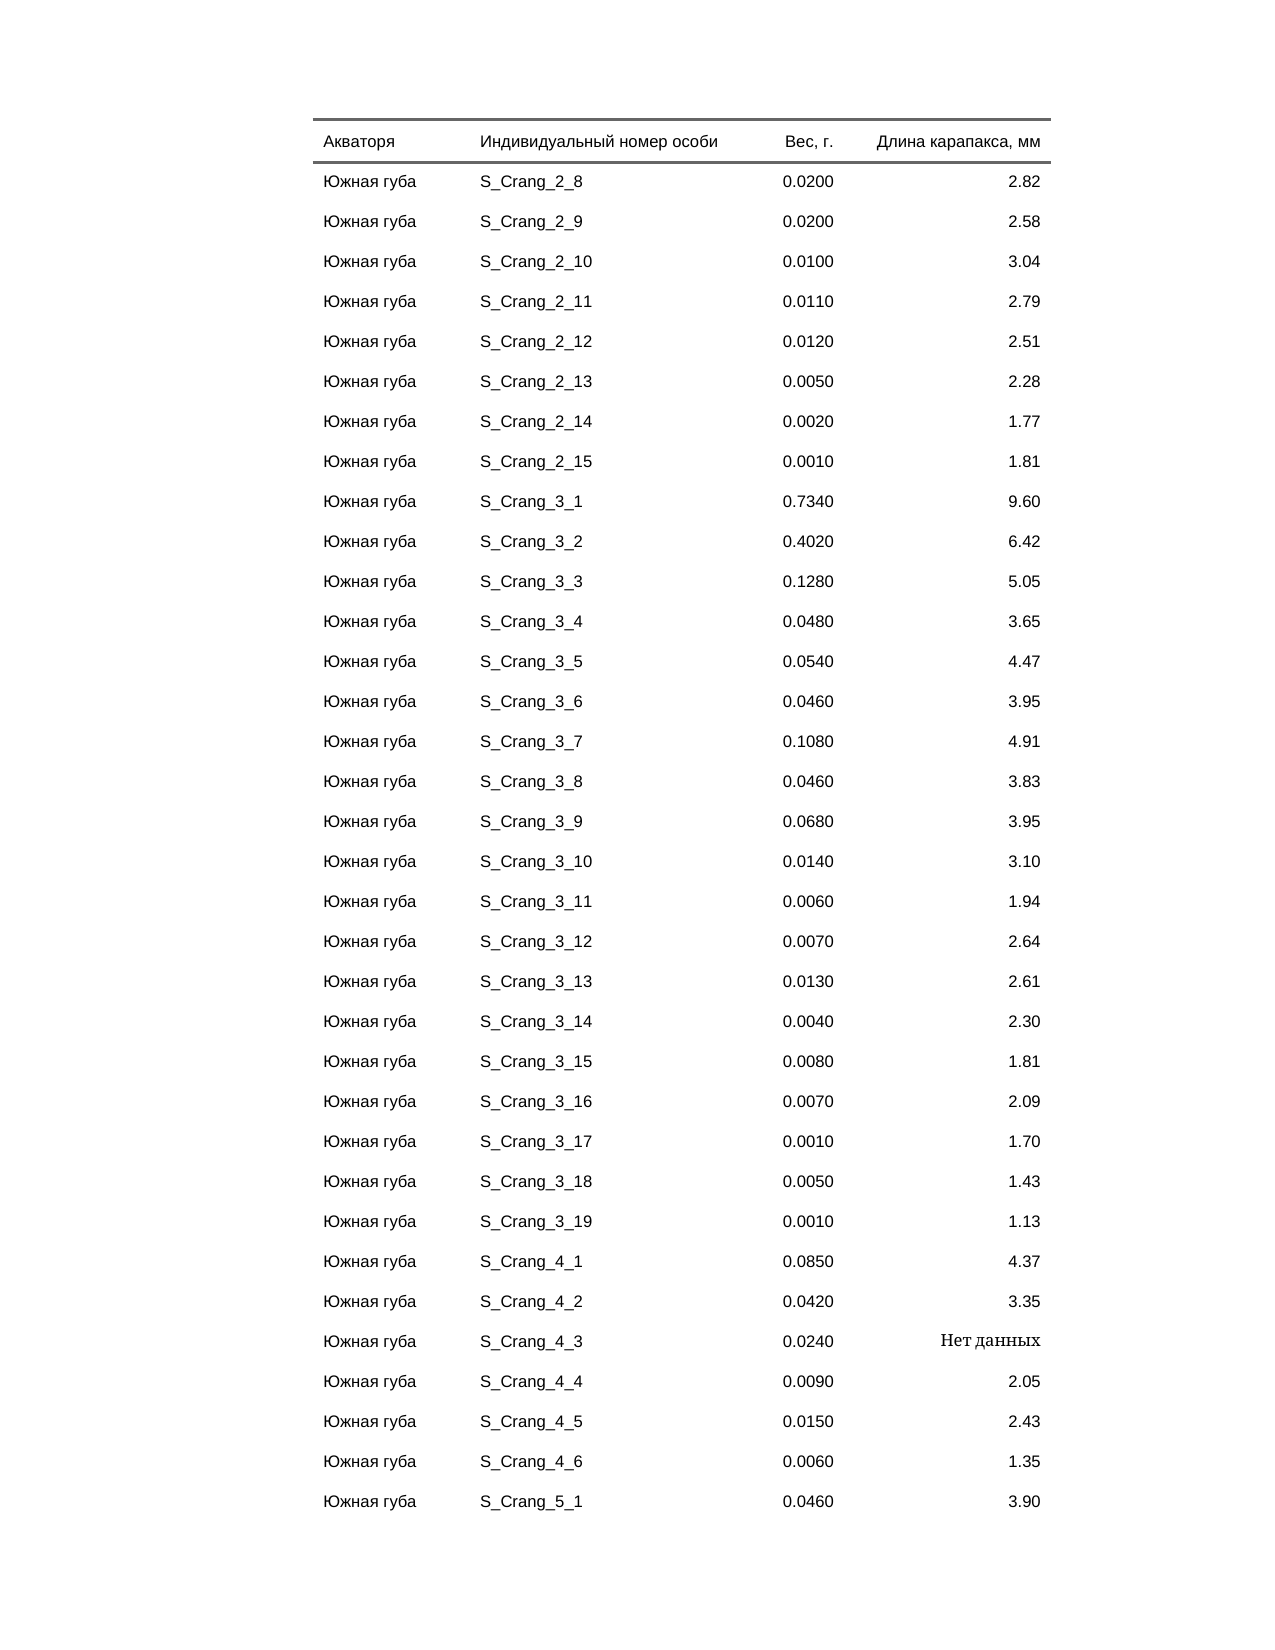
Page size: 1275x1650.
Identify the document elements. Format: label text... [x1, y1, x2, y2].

table_cell Южная губа [313, 1201, 469, 1241]
table_cell S_Crang_2_14 [470, 401, 750, 441]
table_cell S_Crang_2_15 [470, 441, 750, 481]
table_cell 0.0540 [750, 641, 844, 681]
table_cell Южная губа [313, 164, 469, 201]
table_cell 0.0480 [750, 601, 844, 641]
table_cell S_Crang_3_5 [470, 641, 750, 681]
table_cell Южная губа [313, 1281, 469, 1321]
table_cell Южная губа [313, 841, 469, 881]
table_cell 0.0140 [750, 841, 844, 881]
table_cell 0.0200 [750, 201, 844, 241]
table_cell 2.05 [844, 1361, 1051, 1401]
table_cell 1.43 [844, 1161, 1051, 1201]
table_cell Южная губа [313, 801, 469, 841]
table_cell S_Crang_3_16 [470, 1081, 750, 1121]
table_cell 0.0050 [750, 361, 844, 401]
table_cell S_Crang_3_13 [470, 961, 750, 1001]
table_cell S_Crang_2_12 [470, 321, 750, 361]
table_cell S_Crang_3_15 [470, 1041, 750, 1081]
table_cell Южная губа [313, 361, 469, 401]
table_cell Южная губа [313, 601, 469, 641]
table_cell 4.47 [844, 641, 1051, 681]
table_cell 1.94 [844, 881, 1051, 921]
table_cell 2.28 [844, 361, 1051, 401]
table_cell Южная губа [313, 681, 469, 721]
table_cell Южная губа [313, 1361, 469, 1401]
table_cell Южная губа [313, 881, 469, 921]
table_cell 2.43 [844, 1401, 1051, 1441]
table_cell S_Crang_4_2 [470, 1281, 750, 1321]
table_header Акваторя [313, 121, 469, 161]
table_cell Южная губа [313, 1441, 469, 1481]
table_cell 1.13 [844, 1201, 1051, 1241]
table_cell Южная губа [313, 521, 469, 561]
table_cell Южная губа [313, 481, 469, 521]
table_cell Южная губа [313, 241, 469, 281]
table_cell S_Crang_2_10 [470, 241, 750, 281]
table_cell 1.70 [844, 1121, 1051, 1161]
table_cell 2.09 [844, 1081, 1051, 1121]
table_header Вес, г. [750, 121, 844, 161]
table_cell S_Crang_4_3 [470, 1321, 750, 1361]
table_cell 0.1080 [750, 721, 844, 761]
table_cell 6.42 [844, 521, 1051, 561]
table_cell Южная губа [313, 1081, 469, 1121]
table_cell S_Crang_3_2 [470, 521, 750, 561]
table_cell 4.91 [844, 721, 1051, 761]
table_cell 2.79 [844, 281, 1051, 321]
table_cell 2.58 [844, 201, 1051, 241]
table_cell S_Crang_3_10 [470, 841, 750, 881]
table_cell 3.95 [844, 801, 1051, 841]
table_cell Южная губа [313, 321, 469, 361]
table_cell Южная губа [313, 281, 469, 321]
table_cell S_Crang_2_13 [470, 361, 750, 401]
table_cell Южная губа [313, 1161, 469, 1201]
table_cell 0.0850 [750, 1241, 844, 1281]
table_cell 3.95 [844, 681, 1051, 721]
table_cell S_Crang_3_14 [470, 1001, 750, 1041]
table_cell S_Crang_5_1 [470, 1481, 750, 1521]
table_cell Южная губа [313, 721, 469, 761]
table_cell 3.90 [844, 1481, 1051, 1521]
table_cell S_Crang_2_11 [470, 281, 750, 321]
table_cell 0.0120 [750, 321, 844, 361]
table_cell 0.0420 [750, 1281, 844, 1321]
table_cell 1.81 [844, 441, 1051, 481]
table_cell 0.0040 [750, 1001, 844, 1041]
table_cell Южная губа [313, 1401, 469, 1441]
table_cell 2.30 [844, 1001, 1051, 1041]
table_cell 0.4020 [750, 521, 844, 561]
table_cell S_Crang_3_12 [470, 921, 750, 961]
table_cell Южная губа [313, 1001, 469, 1041]
table_cell 5.05 [844, 561, 1051, 601]
table_cell 1.81 [844, 1041, 1051, 1081]
table_cell 0.0090 [750, 1361, 844, 1401]
table_cell 0.0010 [750, 1201, 844, 1241]
table_cell 3.10 [844, 841, 1051, 881]
table_cell 0.7340 [750, 481, 844, 521]
table_cell Нет данных [844, 1321, 1051, 1361]
table_cell 0.0150 [750, 1401, 844, 1441]
table_cell 9.60 [844, 481, 1051, 521]
table_cell S_Crang_4_1 [470, 1241, 750, 1281]
table_cell 0.1280 [750, 561, 844, 601]
table_cell 3.35 [844, 1281, 1051, 1321]
table_cell 0.0050 [750, 1161, 844, 1201]
table_cell S_Crang_3_8 [470, 761, 750, 801]
table_cell S_Crang_2_8 [470, 164, 750, 201]
table_cell S_Crang_3_1 [470, 481, 750, 521]
table_cell 0.0060 [750, 1441, 844, 1481]
table_cell 0.0240 [750, 1321, 844, 1361]
table_cell 0.0070 [750, 921, 844, 961]
table_cell S_Crang_2_9 [470, 201, 750, 241]
table_cell 1.77 [844, 401, 1051, 441]
table_cell 0.0010 [750, 1121, 844, 1161]
table_cell 1.35 [844, 1441, 1051, 1481]
table_cell 0.0130 [750, 961, 844, 1001]
table_cell 0.0460 [750, 681, 844, 721]
table_cell S_Crang_3_6 [470, 681, 750, 721]
table_cell S_Crang_3_17 [470, 1121, 750, 1161]
table_cell 0.0200 [750, 164, 844, 201]
table_cell Южная губа [313, 961, 469, 1001]
table_cell S_Crang_3_3 [470, 561, 750, 601]
table_cell 0.0080 [750, 1041, 844, 1081]
table_cell S_Crang_4_6 [470, 1441, 750, 1481]
table_cell 4.37 [844, 1241, 1051, 1281]
table_cell 0.0460 [750, 1481, 844, 1521]
table_cell 0.0020 [750, 401, 844, 441]
table_cell Южная губа [313, 921, 469, 961]
table_cell S_Crang_3_9 [470, 801, 750, 841]
table_cell S_Crang_4_5 [470, 1401, 750, 1441]
table_cell 0.0070 [750, 1081, 844, 1121]
table_cell Южная губа [313, 761, 469, 801]
table_cell 0.0460 [750, 761, 844, 801]
table_cell 0.0060 [750, 881, 844, 921]
table_cell S_Crang_4_4 [470, 1361, 750, 1401]
table_cell S_Crang_3_11 [470, 881, 750, 921]
table_cell 0.0110 [750, 281, 844, 321]
table_cell S_Crang_3_19 [470, 1201, 750, 1241]
table_cell 0.0010 [750, 441, 844, 481]
table_cell 2.82 [844, 164, 1051, 201]
table_cell 3.04 [844, 241, 1051, 281]
table_cell Южная губа [313, 641, 469, 681]
table_cell Южная губа [313, 201, 469, 241]
table_cell 3.83 [844, 761, 1051, 801]
table_cell Южная губа [313, 1481, 469, 1521]
table_header Длина карапакса, мм [844, 121, 1051, 161]
table_cell 2.61 [844, 961, 1051, 1001]
table_cell Южная губа [313, 1041, 469, 1081]
table_cell 3.65 [844, 601, 1051, 641]
table_cell S_Crang_3_4 [470, 601, 750, 641]
table_cell Южная губа [313, 1121, 469, 1161]
table_cell 0.0100 [750, 241, 844, 281]
table_cell Южная губа [313, 441, 469, 481]
table_cell Южная губа [313, 1241, 469, 1281]
table_cell 0.0680 [750, 801, 844, 841]
table_cell S_Crang_3_7 [470, 721, 750, 761]
table_cell Южная губа [313, 561, 469, 601]
table_header Индивидуальный номер особи [470, 121, 750, 161]
table_cell Южная губа [313, 1321, 469, 1361]
table_cell 2.51 [844, 321, 1051, 361]
table_cell Южная губа [313, 401, 469, 441]
table_cell S_Crang_3_18 [470, 1161, 750, 1201]
table_cell 2.64 [844, 921, 1051, 961]
